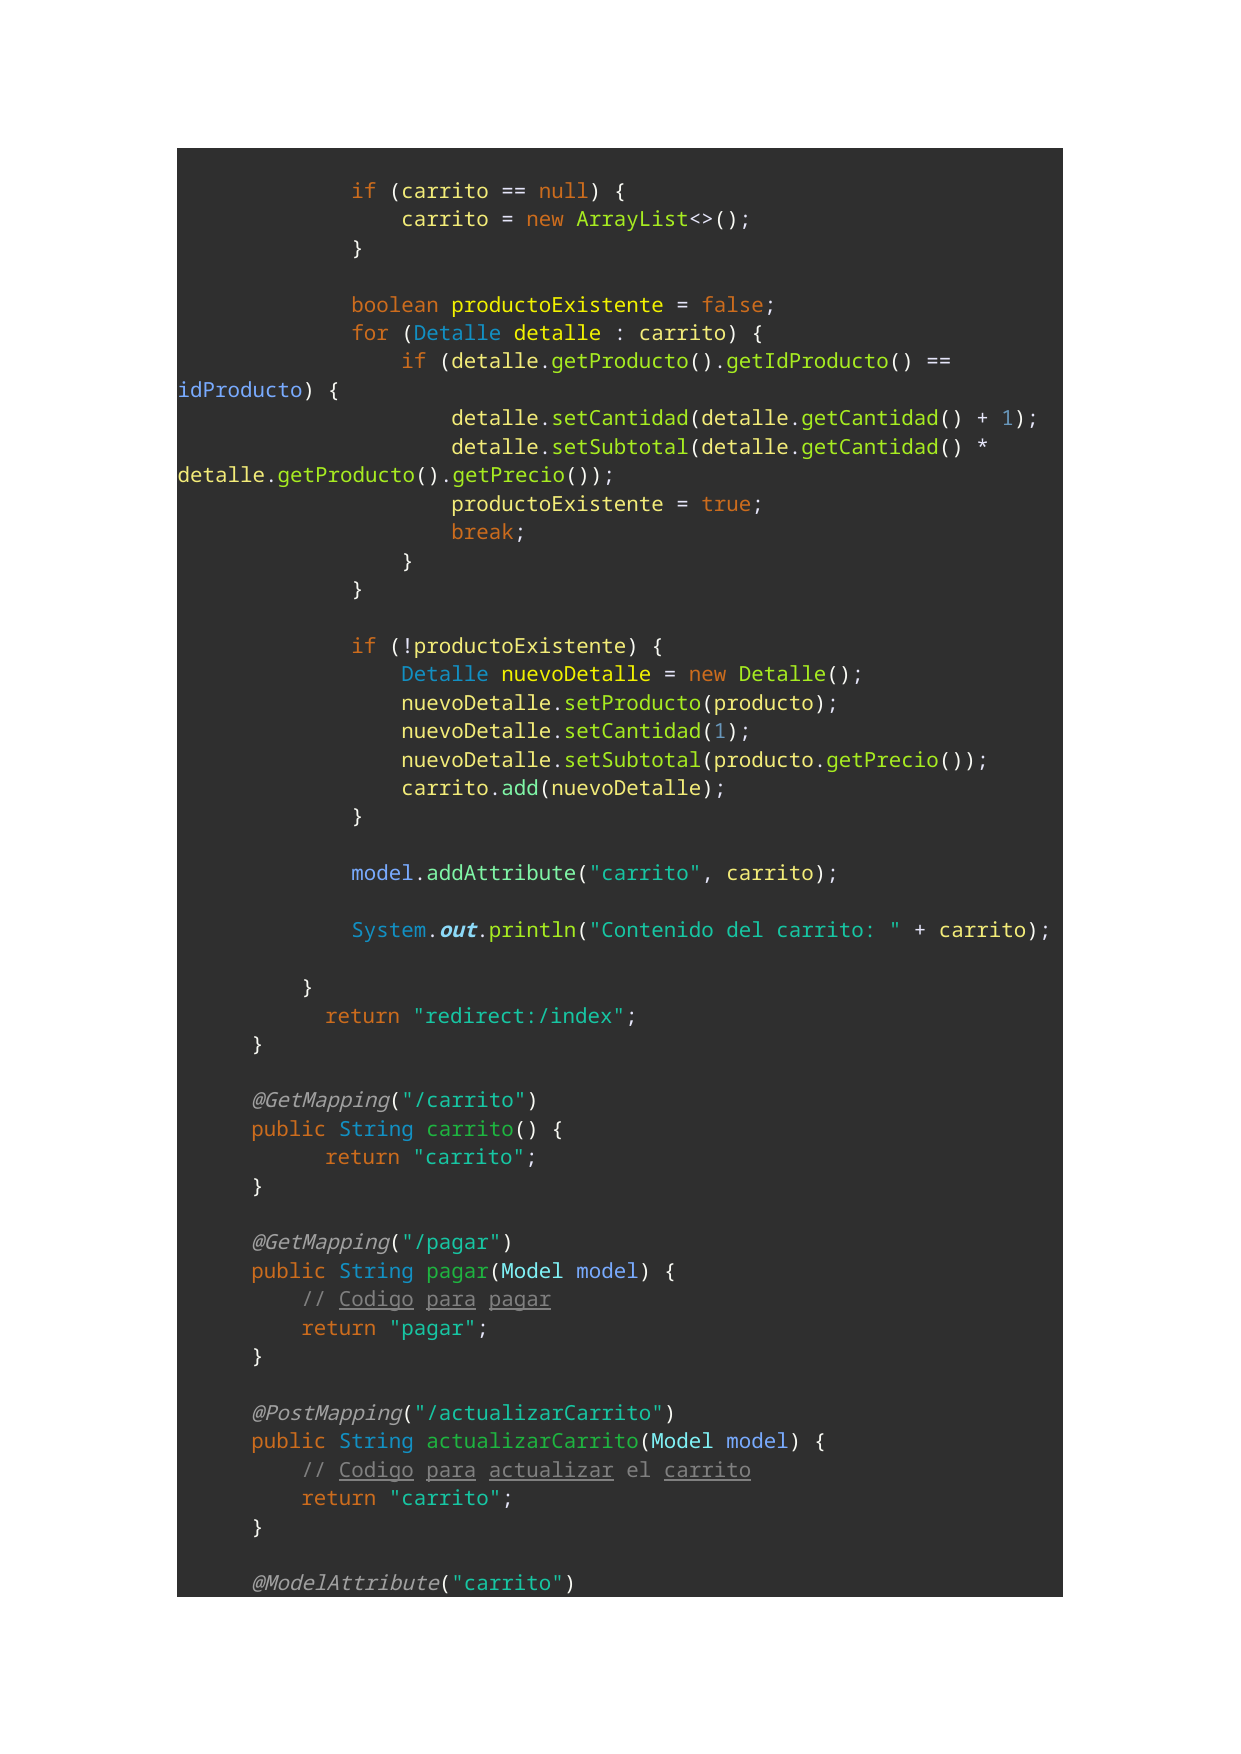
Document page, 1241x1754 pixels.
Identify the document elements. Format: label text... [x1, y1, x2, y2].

text Detalle nuevoDetalle = new Detalle(); [177, 659, 1063, 688]
text if (!productoExistente) { [177, 631, 1063, 659]
text } [177, 1029, 1063, 1058]
text System.out.println("Contenido del carrito: " + carrito); [177, 915, 1063, 944]
text model.addAttribute("carrito", carrito); [177, 858, 1063, 887]
text return "pagar"; [177, 1313, 1063, 1341]
text if (carrito == null) { [177, 176, 1063, 204]
text nuevoDetalle.setProducto(producto); [177, 688, 1063, 716]
text return "carrito"; [177, 1483, 1063, 1512]
text // Codigo para pagar [177, 1284, 1063, 1313]
text } [177, 802, 1063, 830]
text break; [177, 517, 1063, 546]
text } [177, 972, 1063, 1001]
text for (Detalle detalle : carrito) { [177, 318, 1063, 347]
text public String actualizarCarrito(Model model) { [177, 1426, 1063, 1455]
text } [177, 1171, 1063, 1199]
text productoExistente = true; [177, 489, 1063, 517]
text public String pagar(Model model) { [177, 1256, 1063, 1284]
text boolean productoExistente = false; [177, 290, 1063, 318]
text carrito = new ArrayList<>(); [177, 204, 1063, 233]
text } [177, 574, 1063, 603]
text } [177, 233, 1063, 261]
text detalle.setSubtotal(detalle.getCantidad() * detalle.getProducto().getPrecio()); [177, 432, 1063, 489]
text } [177, 1512, 1063, 1540]
text nuevoDetalle.setSubtotal(producto.getPrecio()); [177, 745, 1063, 773]
text // Codigo para actualizar el carrito [177, 1455, 1063, 1483]
text detalle.setCantidad(detalle.getCantidad() + 1); [177, 403, 1063, 432]
text @GetMapping("/carrito") [177, 1086, 1063, 1114]
text @PostMapping("/actualizarCarrito") [177, 1398, 1063, 1426]
text } [177, 1341, 1063, 1369]
text carrito.add(nuevoDetalle); [177, 773, 1063, 802]
text public String carrito() { [177, 1114, 1063, 1142]
text if (detalle.getProducto().getIdProducto() == idProducto) { [177, 347, 1063, 403]
text @ModelAttribute("carrito") [177, 1568, 1063, 1597]
text return "carrito"; [177, 1142, 1063, 1171]
text @GetMapping("/pagar") [177, 1227, 1063, 1256]
text return "redirect:/index"; [177, 1001, 1063, 1029]
text } [177, 546, 1063, 574]
text nuevoDetalle.setCantidad(1); [177, 716, 1063, 745]
